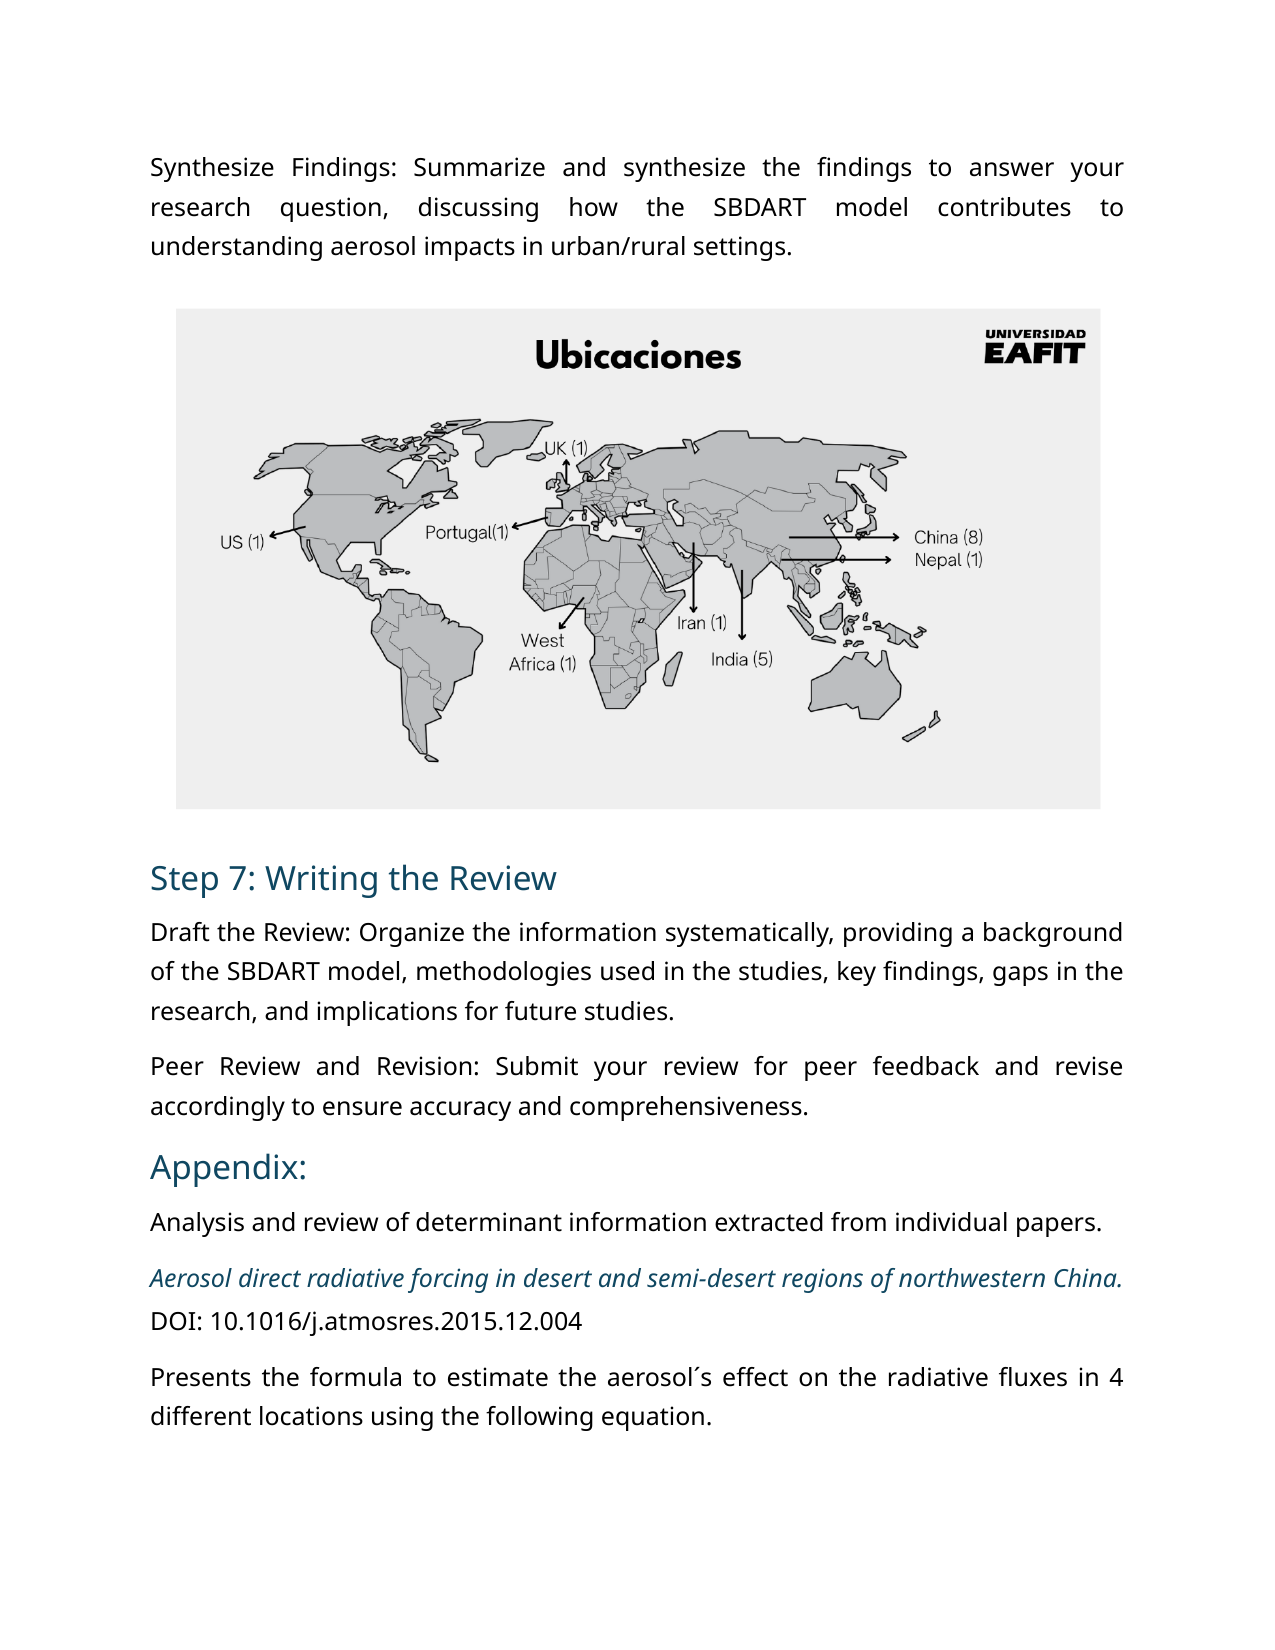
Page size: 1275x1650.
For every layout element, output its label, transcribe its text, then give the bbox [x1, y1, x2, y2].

text Draft the Review: Organize the information systematically, providing a background of the SBDART model, methodologies used in the studies, key findings, gaps in the research, and implications for future studies. [150, 915, 1125, 1027]
text Peer Review and Revision: Submit your review for peer feedback and revise accordingly to ensure accuracy and comprehensiveness. [150, 1049, 1125, 1122]
text DOI: 10.1016/j.atmosres.2015.12.004 [150, 1304, 1125, 1338]
subtitle Appendix: [150, 1144, 1125, 1189]
subtitle Aerosol direct radiative forcing in desert and semi-desert regions of northwestern China. [150, 1260, 1125, 1294]
text Analysis and review of determinant information extracted from individual papers. [150, 1204, 1125, 1239]
text Presents the formula to estimate the aerosol´s effect on the radiative fluxes in 4 different locations using the following equation. [150, 1359, 1125, 1433]
text Synthesize Findings: Summarize and synthesize the findings to answer your research question, discussing how the SBDART model contributes to understanding aerosol impacts in urban/rural settings. [150, 150, 1125, 262]
picture [150, 284, 1125, 833]
subtitle Step 7: Writing the Review [150, 854, 1125, 900]
